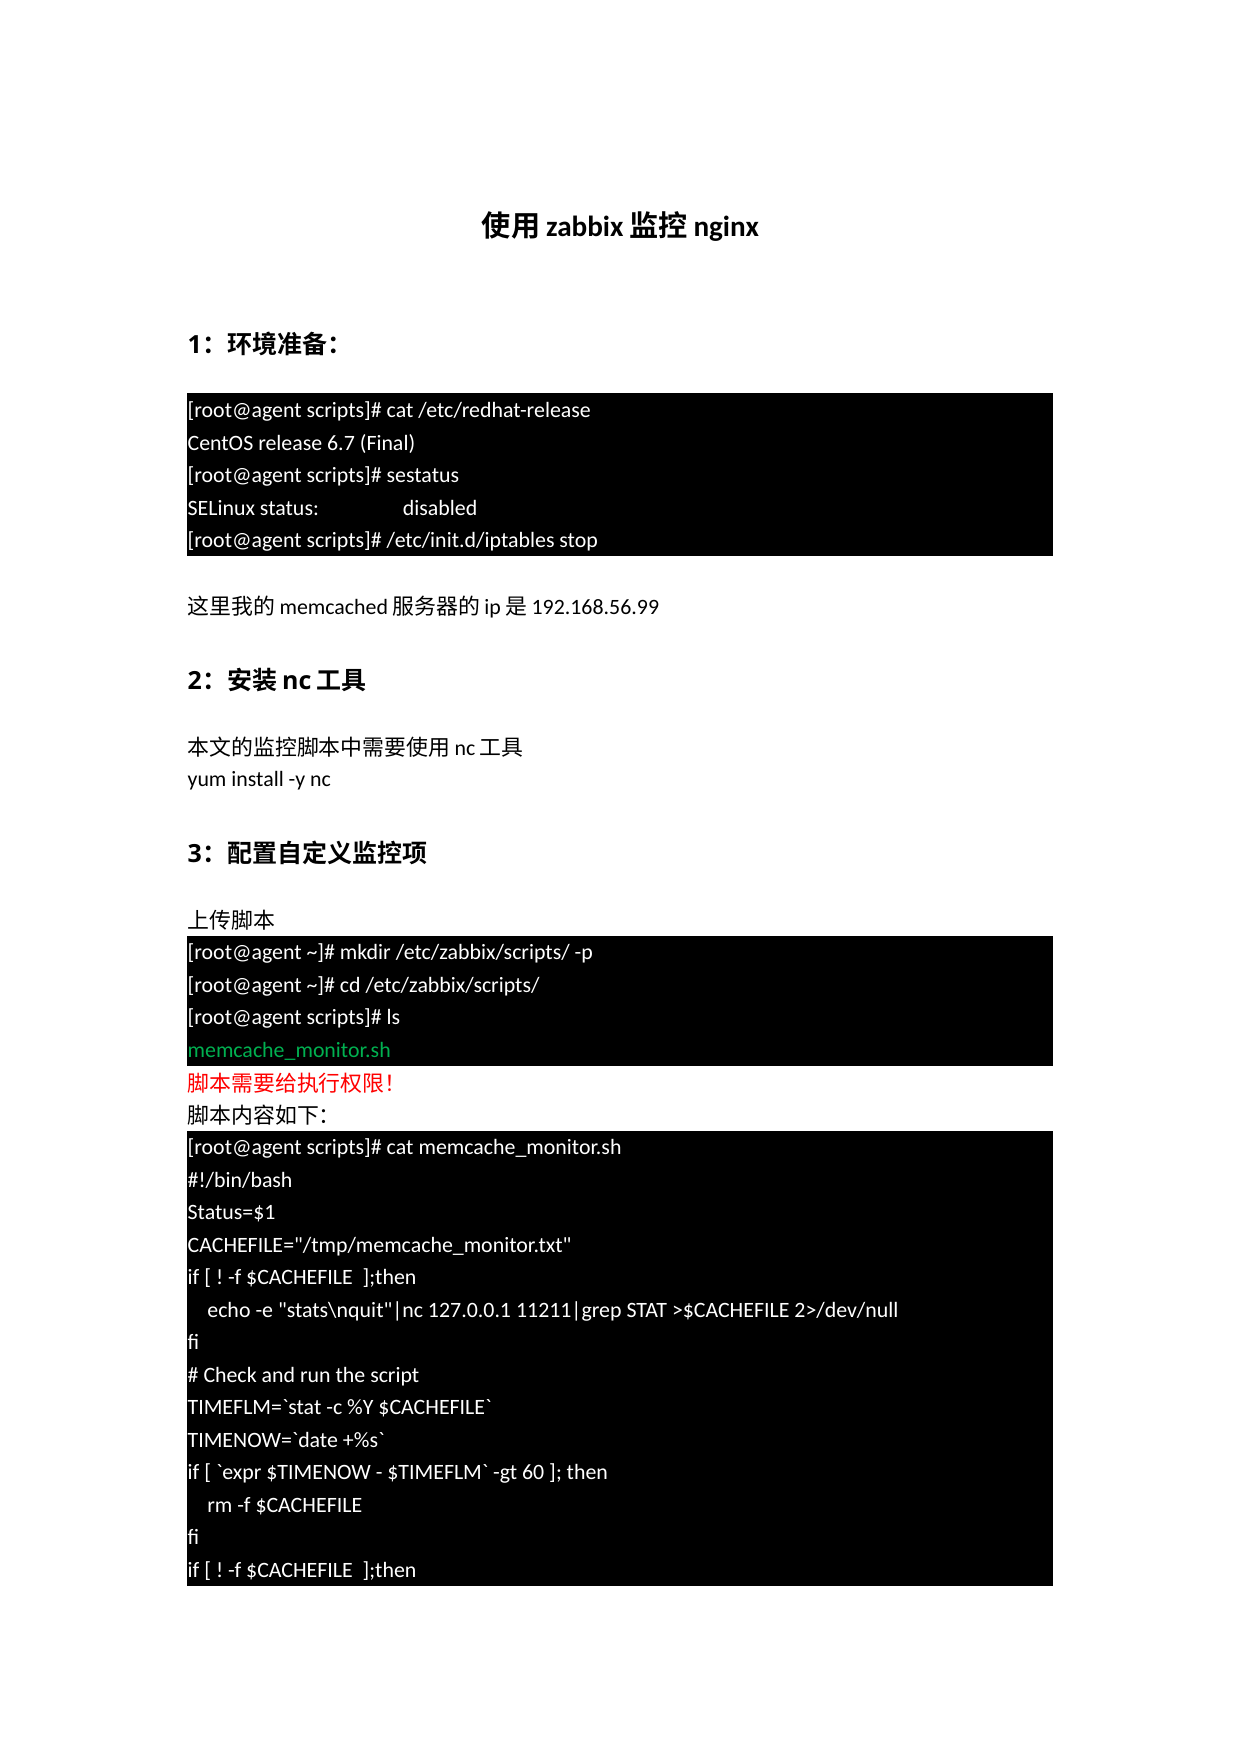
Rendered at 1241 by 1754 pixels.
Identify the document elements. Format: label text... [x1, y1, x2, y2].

text CentOS release 6.7 (Final) [187, 426, 1053, 458]
text if [ ! -f $CACHEFILE ];then [187, 1553, 1053, 1586]
subtitle 使用zabbix监控nginx [187, 191, 1053, 256]
text TIMEFLM=`stat -c %Y $CACHEFILE` [187, 1391, 1053, 1423]
text 本文的监控脚本中需要使用nc工具 [187, 729, 1053, 762]
text fi [187, 1326, 1053, 1358]
subtitle 3：配置自定义监控项 [187, 819, 1053, 884]
text 上传脚本 [187, 903, 1053, 936]
text [root@agent scripts]# /etc/init.d/iptables stop [187, 523, 1053, 556]
text fi [187, 1521, 1053, 1553]
text [root@agent scripts]# sestatus [187, 458, 1053, 491]
text memcache_monitor.sh [187, 1033, 1053, 1066]
text TIMENOW=`date +%s` [187, 1423, 1053, 1456]
text CACHEFILE="/tmp/memcache_monitor.txt" [187, 1228, 1053, 1261]
subtitle 2：安装nc工具 [187, 646, 1053, 711]
text 脚本内容如下： [187, 1098, 1053, 1131]
text # Check and run the script [187, 1358, 1053, 1391]
text if [ `expr $TIMENOW - $TIMEFLM` -gt 60 ]; then [187, 1456, 1053, 1488]
text [root@agent ~]# cd /etc/zabbix/scripts/ [187, 968, 1053, 1001]
text [root@agent scripts]# cat memcache_monitor.sh [187, 1131, 1053, 1163]
text [root@agent scripts]# cat /etc/redhat-release [187, 393, 1053, 426]
text 脚本需要给执行权限！ [187, 1066, 1053, 1098]
text yum install -y nc [187, 762, 1053, 794]
text if [ ! -f $CACHEFILE ];then [187, 1261, 1053, 1293]
text [root@agent scripts]# ls [187, 1001, 1053, 1033]
text #!/bin/bash [187, 1163, 1053, 1196]
text [root@agent ~]# mkdir /etc/zabbix/scripts/ -p [187, 936, 1053, 968]
subtitle 1：环境准备： [187, 310, 1053, 375]
text echo -e "stats\nquit"|nc 127.0.0.1 11211|grep STAT >$CACHEFILE 2>/dev/null [187, 1293, 1053, 1326]
text SELinux status: disabled [187, 491, 1053, 523]
text 这里我的memcached服务器的ip是192.168.56.99 [187, 588, 1053, 621]
text rm -f $CACHEFILE [187, 1488, 1053, 1521]
text Status=$1 [187, 1196, 1053, 1228]
